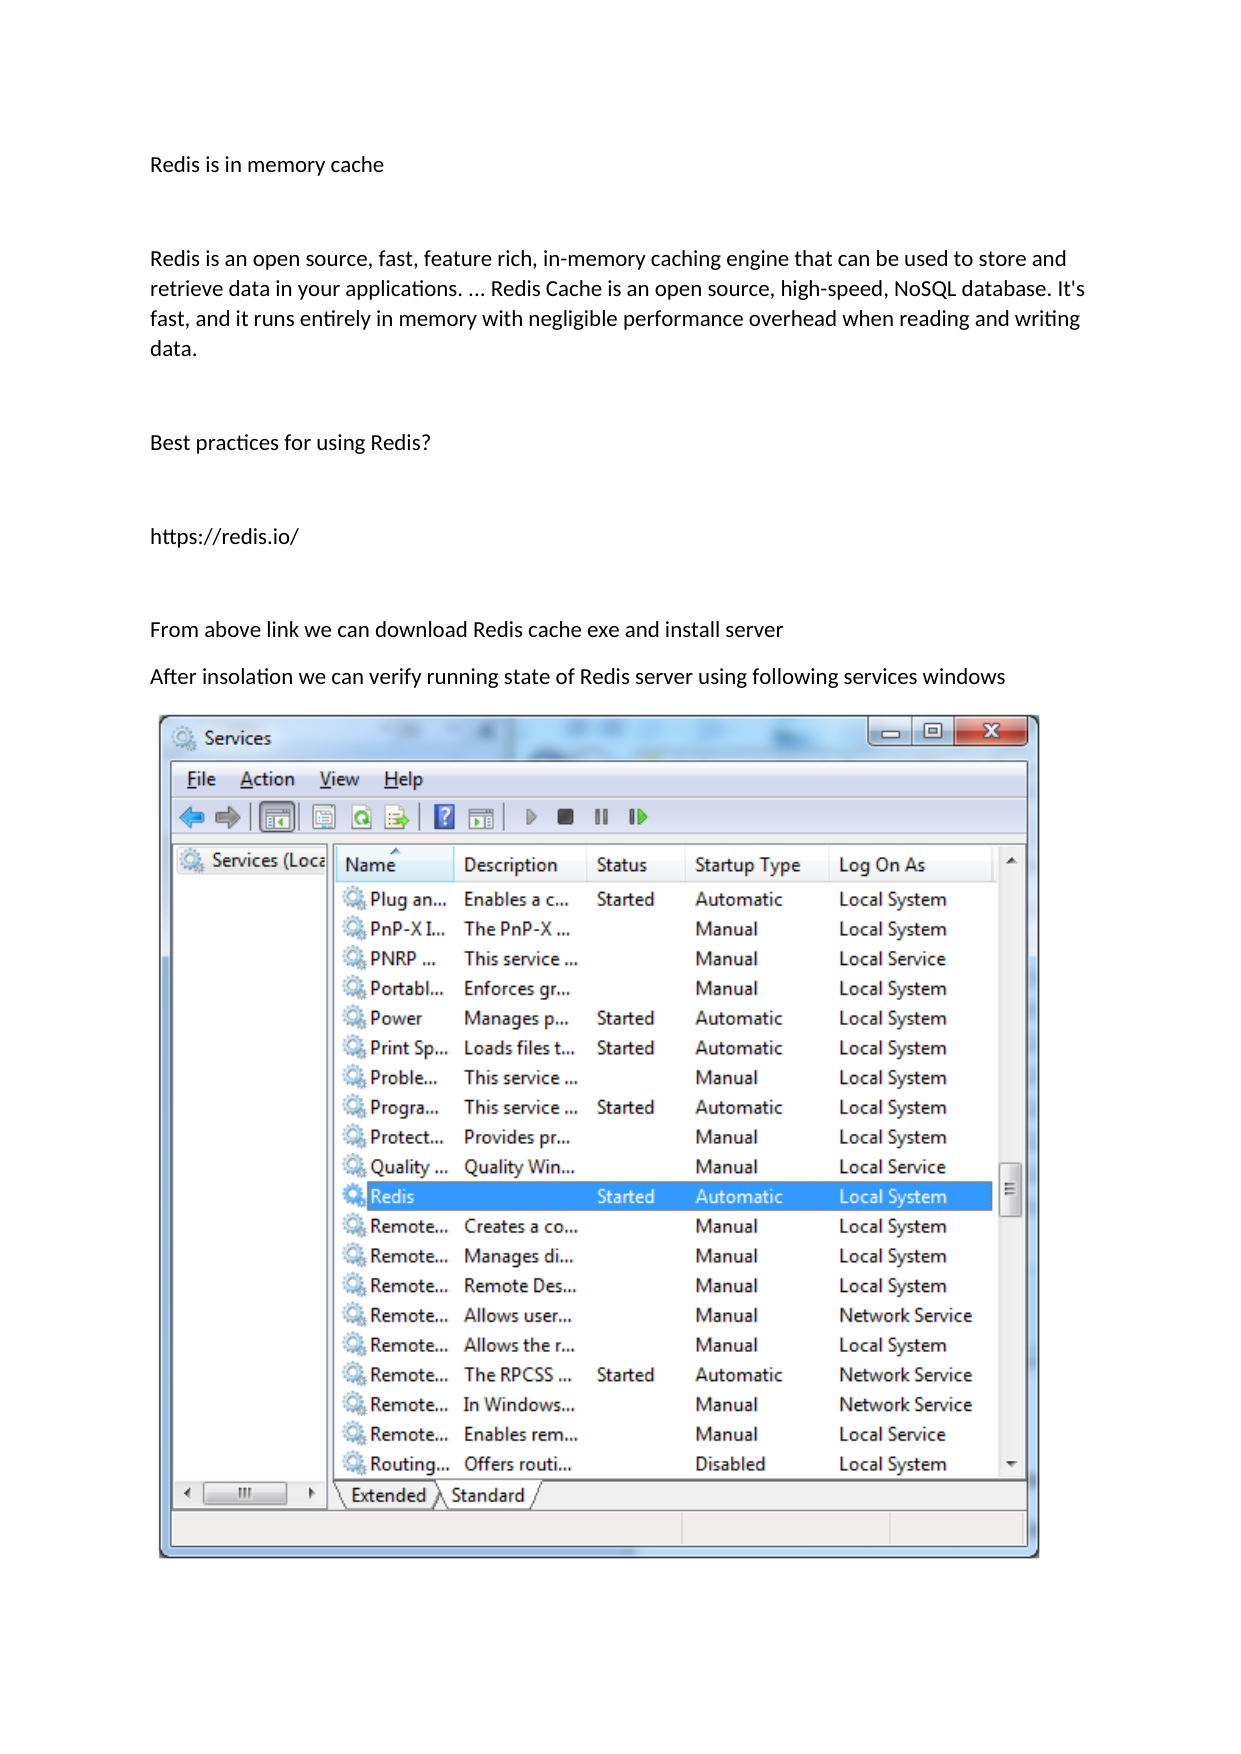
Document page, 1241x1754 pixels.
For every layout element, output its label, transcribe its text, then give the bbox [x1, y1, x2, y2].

text Redis is in memory cache [150, 150, 1090, 178]
picture [150, 709, 1052, 1571]
text From above link we can download Redis cache exe and install server [150, 616, 1090, 644]
text Best practices for using Redis? [150, 428, 1090, 456]
text Redis is an open source, fast, feature rich, in-memory caching engine that can be used to store and retrieve data in your applications. ... Redis Cache is an open source, high-speed, NoSQL database. It's fast, and it runs entirely in memory with negligible performance overhead when reading and writing data. [150, 244, 1090, 362]
text https://redis.io/ [150, 522, 1090, 550]
text After insolation we can verify running state of Redis server using following services windows [150, 662, 1090, 691]
